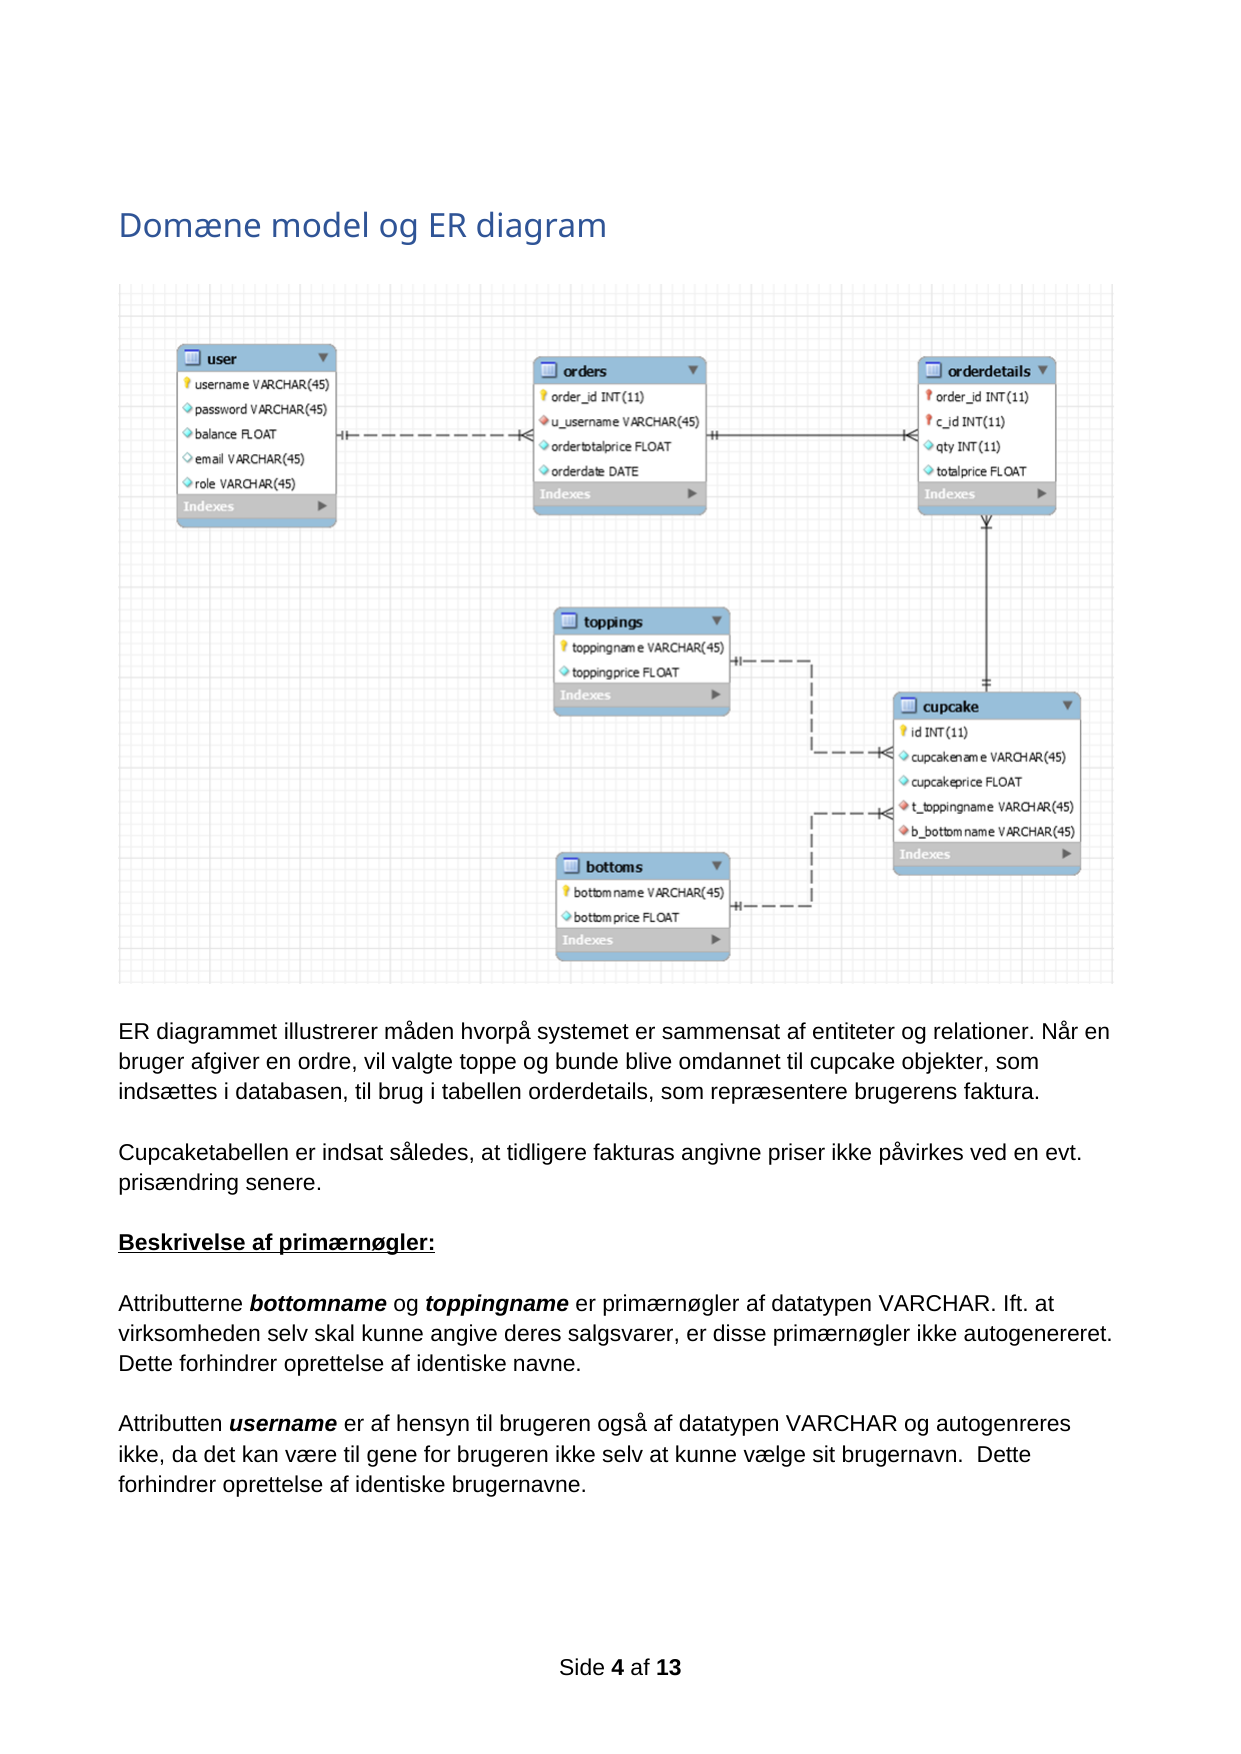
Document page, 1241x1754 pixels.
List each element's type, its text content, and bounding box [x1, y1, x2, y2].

subtitle Domæne model og ER diagram [118, 202, 1122, 248]
text Attributten username er af hensyn til brugeren også af datatypen VARCHAR og autogenreres ikke, da det kan være til gene for brugeren ikke selv at kunne vælge sit brugernavn. Dette forhindrer oprettelse af identiske brugernavne. [118, 1410, 1122, 1497]
text Beskrivelse af primærnøgler: [118, 1229, 1122, 1256]
text ER diagrammet illustrerer måden hvorpå systemet er sammensat af entiteter og relationer. Når en bruger afgiver en ordre, vil valgte toppe og bunde blive omdannet til cupcake objekter, som indsættes i databasen, til brug i tabellen orderdetails, som repræsentere brugerens faktura. [118, 1018, 1122, 1104]
text Cupcaketabellen er indsat således, at tidligere fakturas angivne priser ikke påvirkes ved en evt. prisændring senere. [118, 1138, 1122, 1195]
text Attributterne bottomname og toppingname er primærnøgler af datatypen VARCHAR. Ift. at virksomheden selv skal kunne angive deres salgsvarer, er disse primærnøgler ikke autogenereret. Dette forhindrer oprettelse af identiske navne. [118, 1289, 1122, 1376]
picture [118, 284, 1115, 984]
